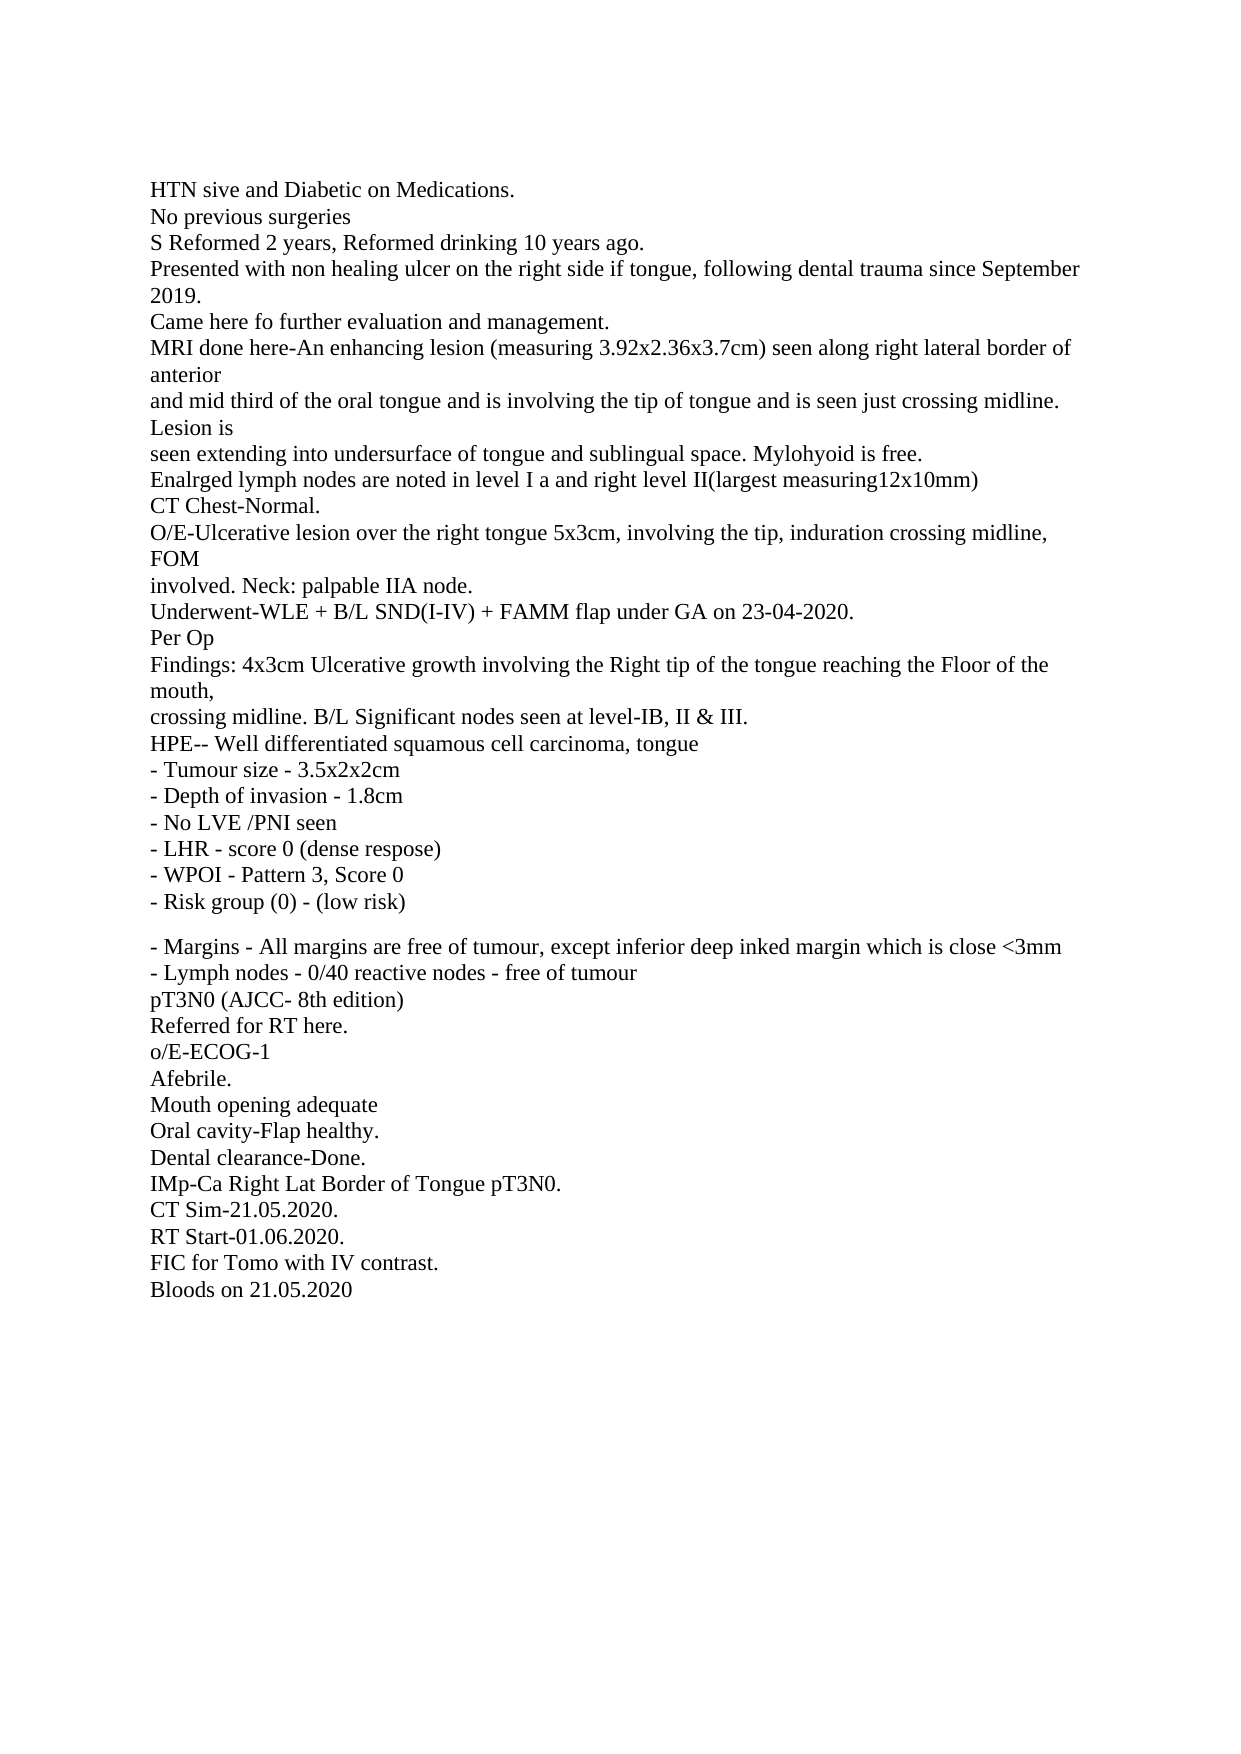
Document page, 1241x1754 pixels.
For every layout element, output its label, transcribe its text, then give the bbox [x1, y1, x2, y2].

text Presented with non healing ulcer on the right side if tongue, following dental trauma since September 2019. [150, 255, 1090, 308]
text Enalrged lymph nodes are noted in level I a and right level II(largest measuring12x10mm) [150, 466, 1090, 493]
text Findings: 4x3cm Ulcerative growth involving the Right tip of the tongue reaching the Floor of the mouth, [150, 651, 1090, 703]
text Underwent-WLE + B/L SND(I-IV) + FAMM flap under GA on 23-04-2020. [150, 598, 1090, 624]
text - Lymph nodes - 0/40 reactive nodes - free of tumour [150, 959, 1090, 986]
text o/E-ECOG-1 [150, 1038, 1090, 1065]
text Dental clearance-Done. [150, 1144, 1090, 1170]
text MRI done here-An enhancing lesion (measuring 3.92x2.36x3.7cm) seen along right lateral border of anterior [150, 334, 1090, 387]
text Oral cavity-Flap healthy. [150, 1117, 1090, 1144]
text - WPOI - Pattern 3, Score 0 [150, 862, 1090, 888]
text HTN sive and Diabetic on Medications. [150, 176, 1090, 203]
text No previous surgeries [150, 203, 1090, 229]
text O/E-Ulcerative lesion over the right tongue 5x3cm, involving the tip, induration crossing midline, FOM [150, 519, 1090, 572]
text Referred for RT here. [150, 1012, 1090, 1038]
text FIC for Tomo with IV contrast. [150, 1249, 1090, 1276]
text RT Start-01.06.2020. [150, 1223, 1090, 1249]
text Mouth opening adequate [150, 1091, 1090, 1117]
text Per Op [150, 624, 1090, 651]
text - No LVE /PNI seen [150, 809, 1090, 835]
text pT3N0 (AJCC- 8th edition) [150, 986, 1090, 1012]
text - Margins - All margins are free of tumour, except inferior deep inked margin which is close <3mm [150, 933, 1090, 959]
text involved. Neck: palpable IIA node. [150, 572, 1090, 598]
text CT Sim-21.05.2020. [150, 1197, 1090, 1223]
text CT Chest-Normal. [150, 493, 1090, 519]
text Bloods on 21.05.2020 [150, 1276, 1090, 1302]
text IMp-Ca Right Lat Border of Tongue pT3N0. [150, 1170, 1090, 1197]
text - Depth of invasion - 1.8cm [150, 782, 1090, 809]
text Came here fo further evaluation and management. [150, 308, 1090, 334]
text crossing midline. B/L Significant nodes seen at level-IB, II & III. [150, 703, 1090, 730]
text and mid third of the oral tongue and is involving the tip of tongue and is seen just crossing midline. Lesion is [150, 387, 1090, 440]
text - LHR - score 0 (dense respose) [150, 835, 1090, 862]
text seen extending into undersurface of tongue and sublingual space. Mylohyoid is free. [150, 440, 1090, 466]
text Afebrile. [150, 1065, 1090, 1091]
text HPE-- Well differentiated squamous cell carcinoma, tongue [150, 730, 1090, 756]
text S Reformed 2 years, Reformed drinking 10 years ago. [150, 229, 1090, 255]
text - Risk group (0) - (low risk) [150, 888, 1090, 914]
text - Tumour size - 3.5x2x2cm [150, 756, 1090, 782]
